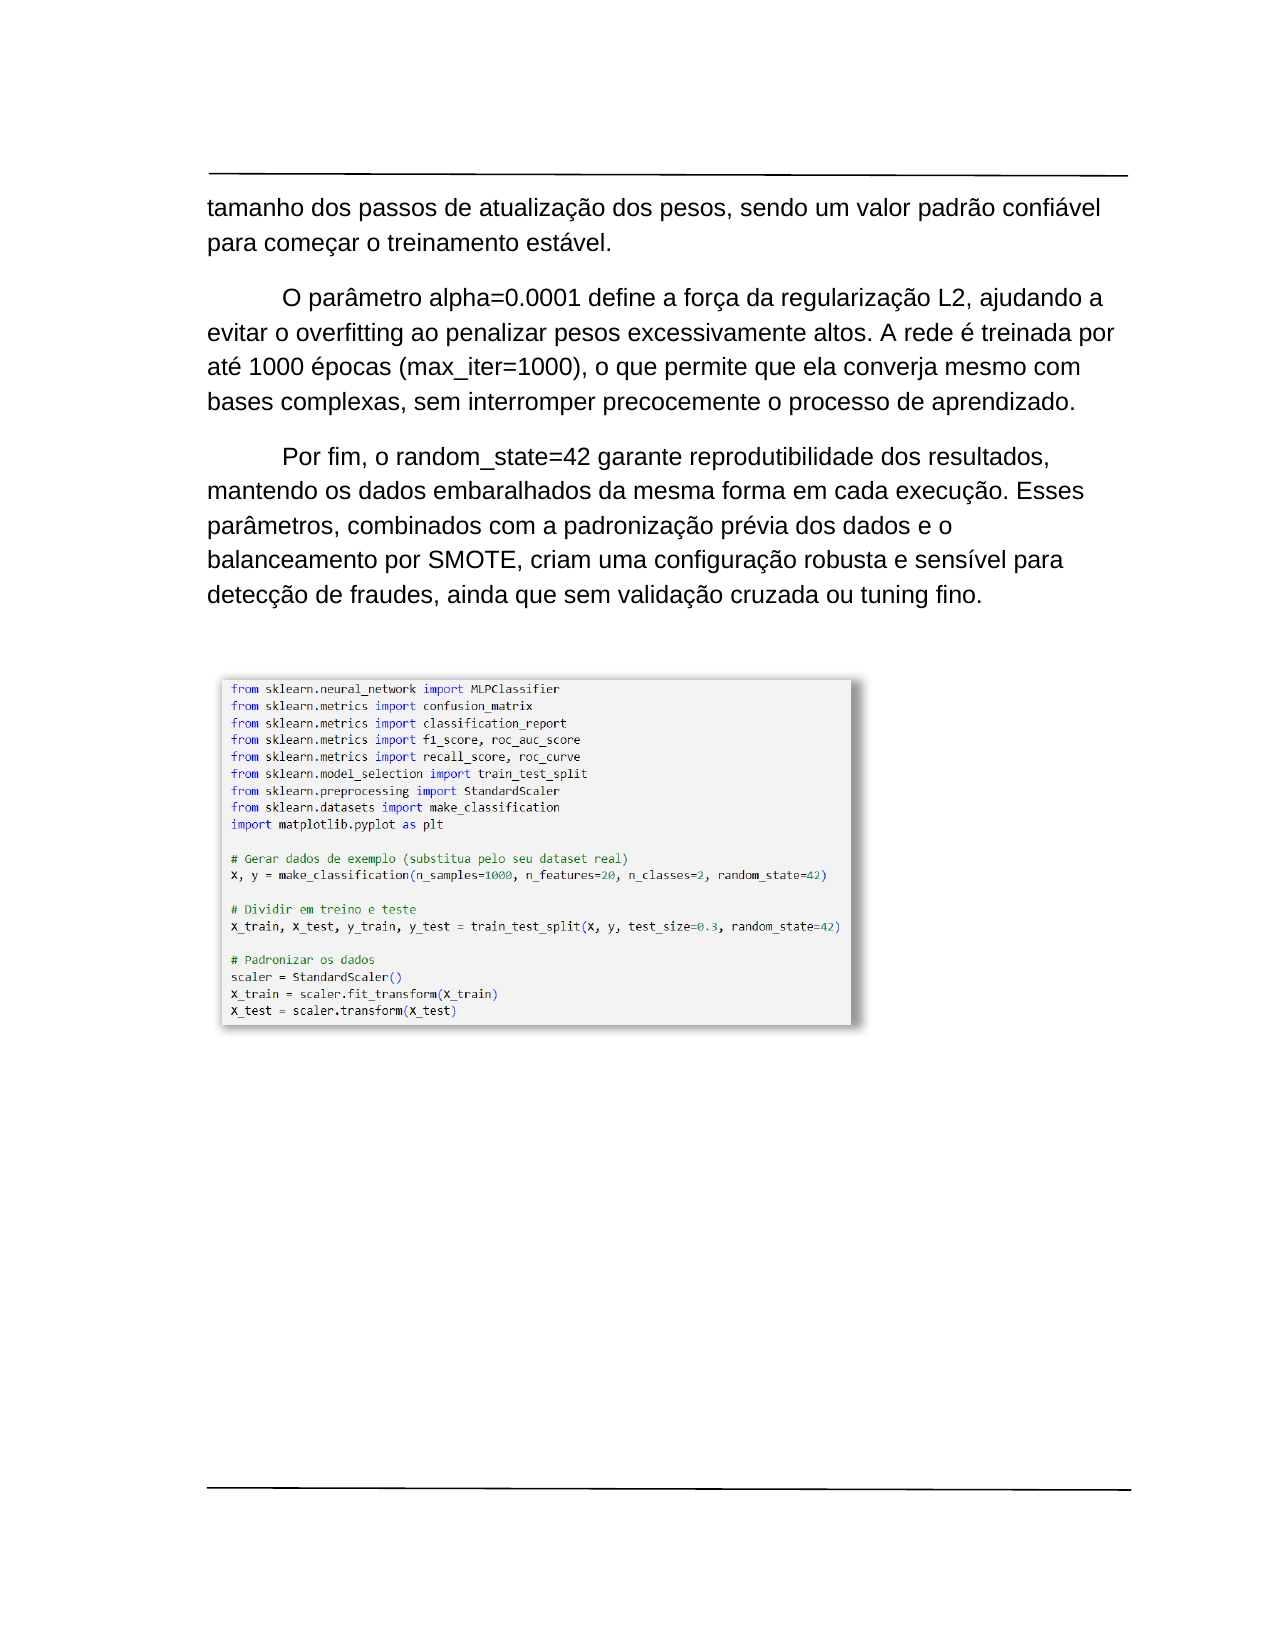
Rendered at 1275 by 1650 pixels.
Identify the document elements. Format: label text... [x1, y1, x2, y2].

text O parâmetro alpha=0.0001 define a força da regularização L2, ajudando a evitar o overfitting ao penalizar pesos excessivamente altos. A rede é treinada por até 1000 épocas (max_iter=1000), o que permite que ela converja mesmo com bases complexas, sem interromper precocemente o processo de aprendizado. [207, 283, 1127, 415]
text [207, 177, 1127, 257]
text Por fim, o random_state=42 garante reprodutibilidade dos resultados, mantendo os dados embaralhados da mesma forma em cada execução. Esses parâmetros, combinados com a padronização prévia dos dados e o balanceamento por SMOTE, criam uma configuração robusta e sensível para detecção de fraudes, ainda que sem validação cruzada ou tuning fino. [207, 442, 1127, 639]
picture [222, 680, 851, 1025]
